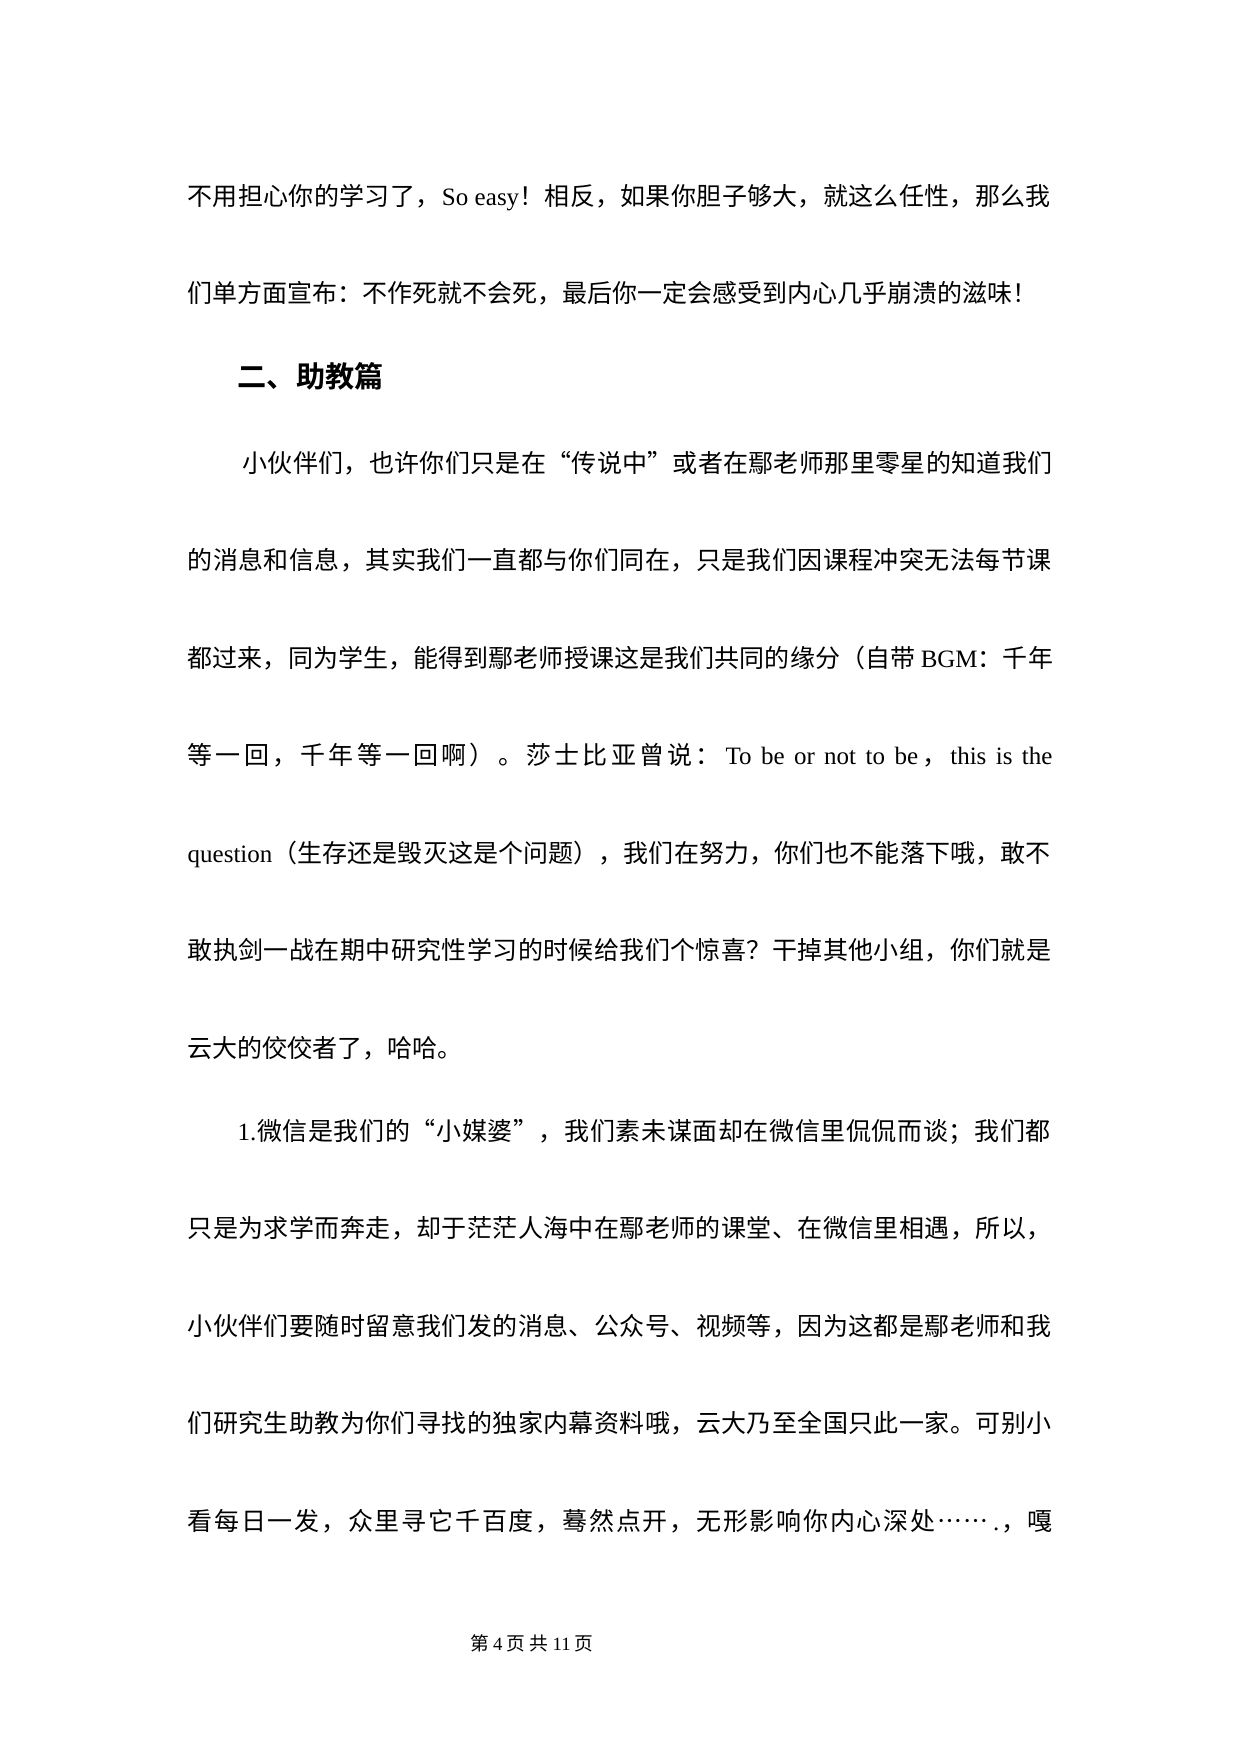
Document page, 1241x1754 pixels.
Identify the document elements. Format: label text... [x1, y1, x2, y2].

text 二、助教篇 [187, 343, 1053, 408]
text 小伙伴们，也许你们只是在“传说中”或者在鄢老师那里零星的知道我们的消息和信息，其实我们一直都与你们同在，只是我们因课程冲突无法每节课都过来，同为学生，能得到鄢老师授课这是我们共同的缘分（自带BGM：千年等一回，千年等一回啊）。莎士比亚曾说：To be or not to be，this is the question（生存还是毁灭这是个问题），我们在努力，你们也不能落下哦，敢不敢执剑一战在期中研究性学习的时候给我们个惊喜？干掉其他小组，你们就是云大的佼佼者了，哈哈。 [187, 429, 1053, 1079]
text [187, 1097, 1053, 1552]
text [187, 162, 1053, 324]
